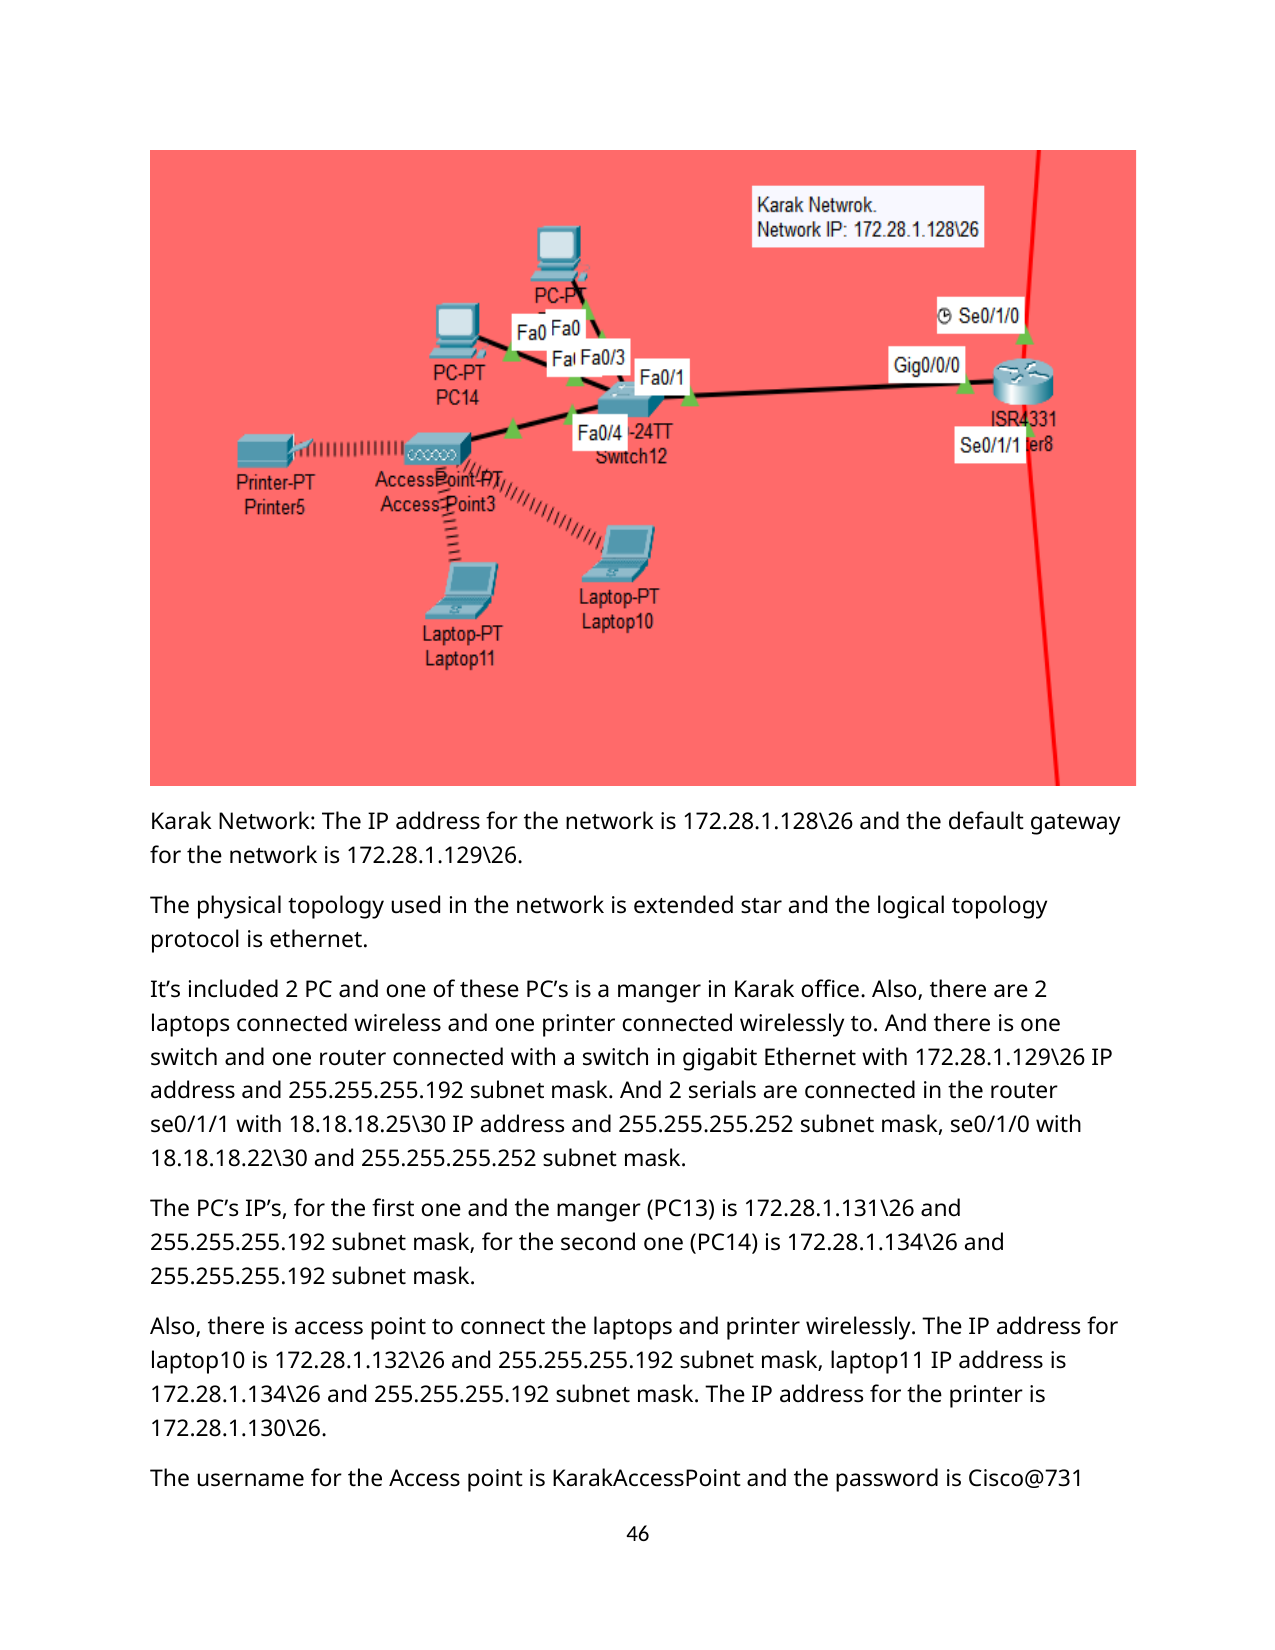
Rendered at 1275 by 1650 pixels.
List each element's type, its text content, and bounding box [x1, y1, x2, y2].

text Also, there is access point to connect the laptops and printer wirelessly. The IP address for laptop10 is 172.28.1.132\26 and 255.255.255.192 subnet mask, laptop11 IP address is 172.28.1.134\26 and 255.255.255.192 subnet mask. The IP address for the printer is 172.28.1.130\26. [150, 1310, 1125, 1443]
text The username for the Access point is KarakAccessPoint and the password is Cisco@731 [150, 1462, 1125, 1493]
picture [150, 150, 1137, 786]
text The PC’s IP’s, for the first one and the manger (PC13) is 172.28.1.131\26 and 255.255.255.192 subnet mask, for the second one (PC14) is 172.28.1.134\26 and 255.255.255.192 subnet mask. [150, 1192, 1125, 1291]
text The physical topology used in the network is extended star and the logical topology protocol is ethernet. [150, 889, 1125, 954]
text It’s included 2 PC and one of these PC’s is a manger in Karak office. Also, there are 2 laptops connected wireless and one printer connected wirelessly to. And there is one switch and one router connected with a switch in gigabit Ethernet with 172.28.1.129\26 IP address and 255.255.255.192 subnet mask. And 2 serials are connected in the router se0/1/1 with 18.18.18.25\30 IP address and 255.255.255.252 subnet mask, se0/1/0 with 18.18.18.22\30 and 255.255.255.252 subnet mask. [150, 973, 1125, 1173]
text Karak Network: The IP address for the network is 172.28.1.128\26 and the default gateway for the network is 172.28.1.129\26. [150, 805, 1125, 870]
